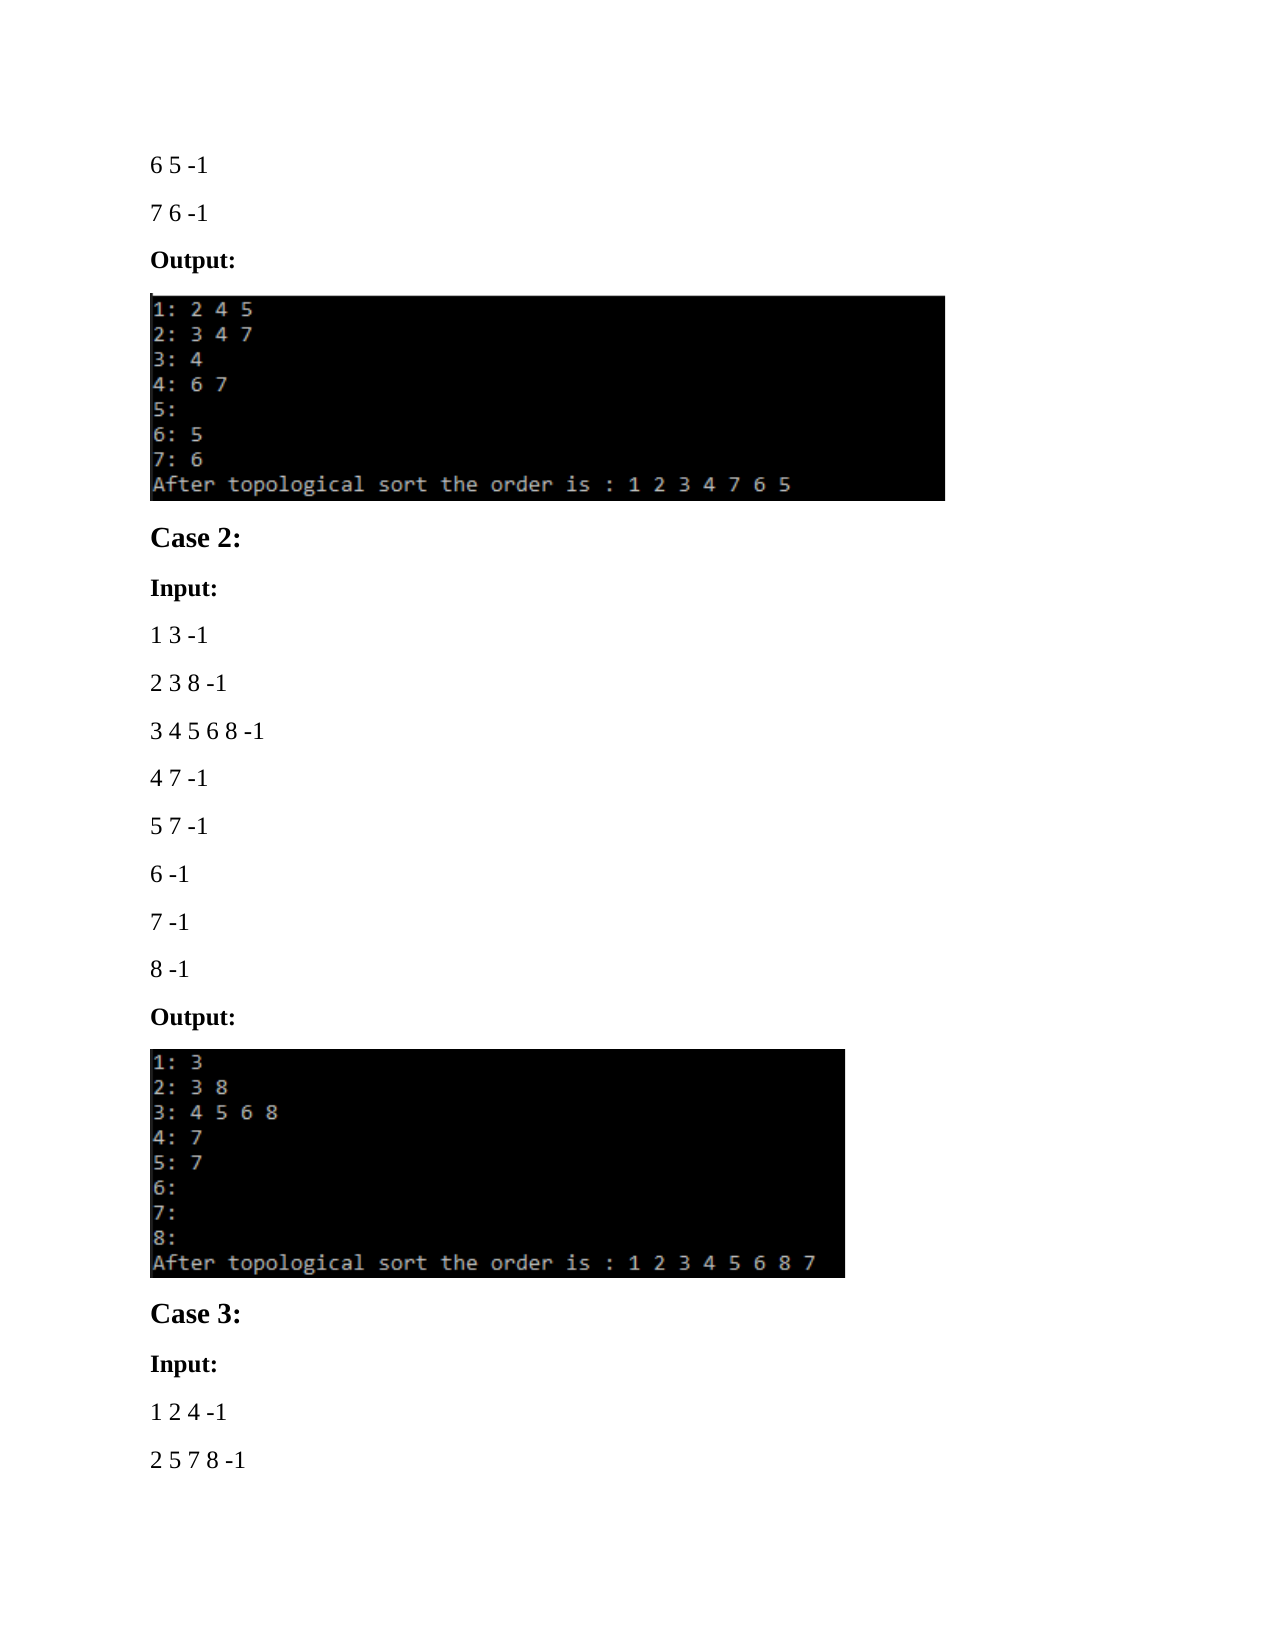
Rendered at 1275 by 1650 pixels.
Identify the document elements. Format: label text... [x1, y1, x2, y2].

text Output: [150, 245, 1125, 274]
picture [150, 1049, 846, 1278]
text 3 4 5 6 8 -1 [150, 716, 1125, 744]
text Case 2: [150, 520, 1125, 553]
text 7 6 -1 [150, 198, 1125, 226]
text 4 7 -1 [150, 763, 1125, 792]
text 6 -1 [150, 859, 1125, 888]
text Output: [150, 1002, 1125, 1031]
text Input: [150, 573, 1125, 601]
text 8 -1 [150, 954, 1125, 983]
text Input: [150, 1349, 1125, 1378]
text 1 2 4 -1 [150, 1397, 1125, 1426]
text 2 5 7 8 -1 [150, 1445, 1125, 1474]
text 1 3 -1 [150, 620, 1125, 649]
text 6 5 -1 [150, 150, 1125, 179]
text 5 7 -1 [150, 811, 1125, 840]
text 2 3 8 -1 [150, 668, 1125, 697]
picture [150, 293, 946, 501]
text 7 -1 [150, 907, 1125, 935]
text Case 3: [150, 1297, 1125, 1330]
